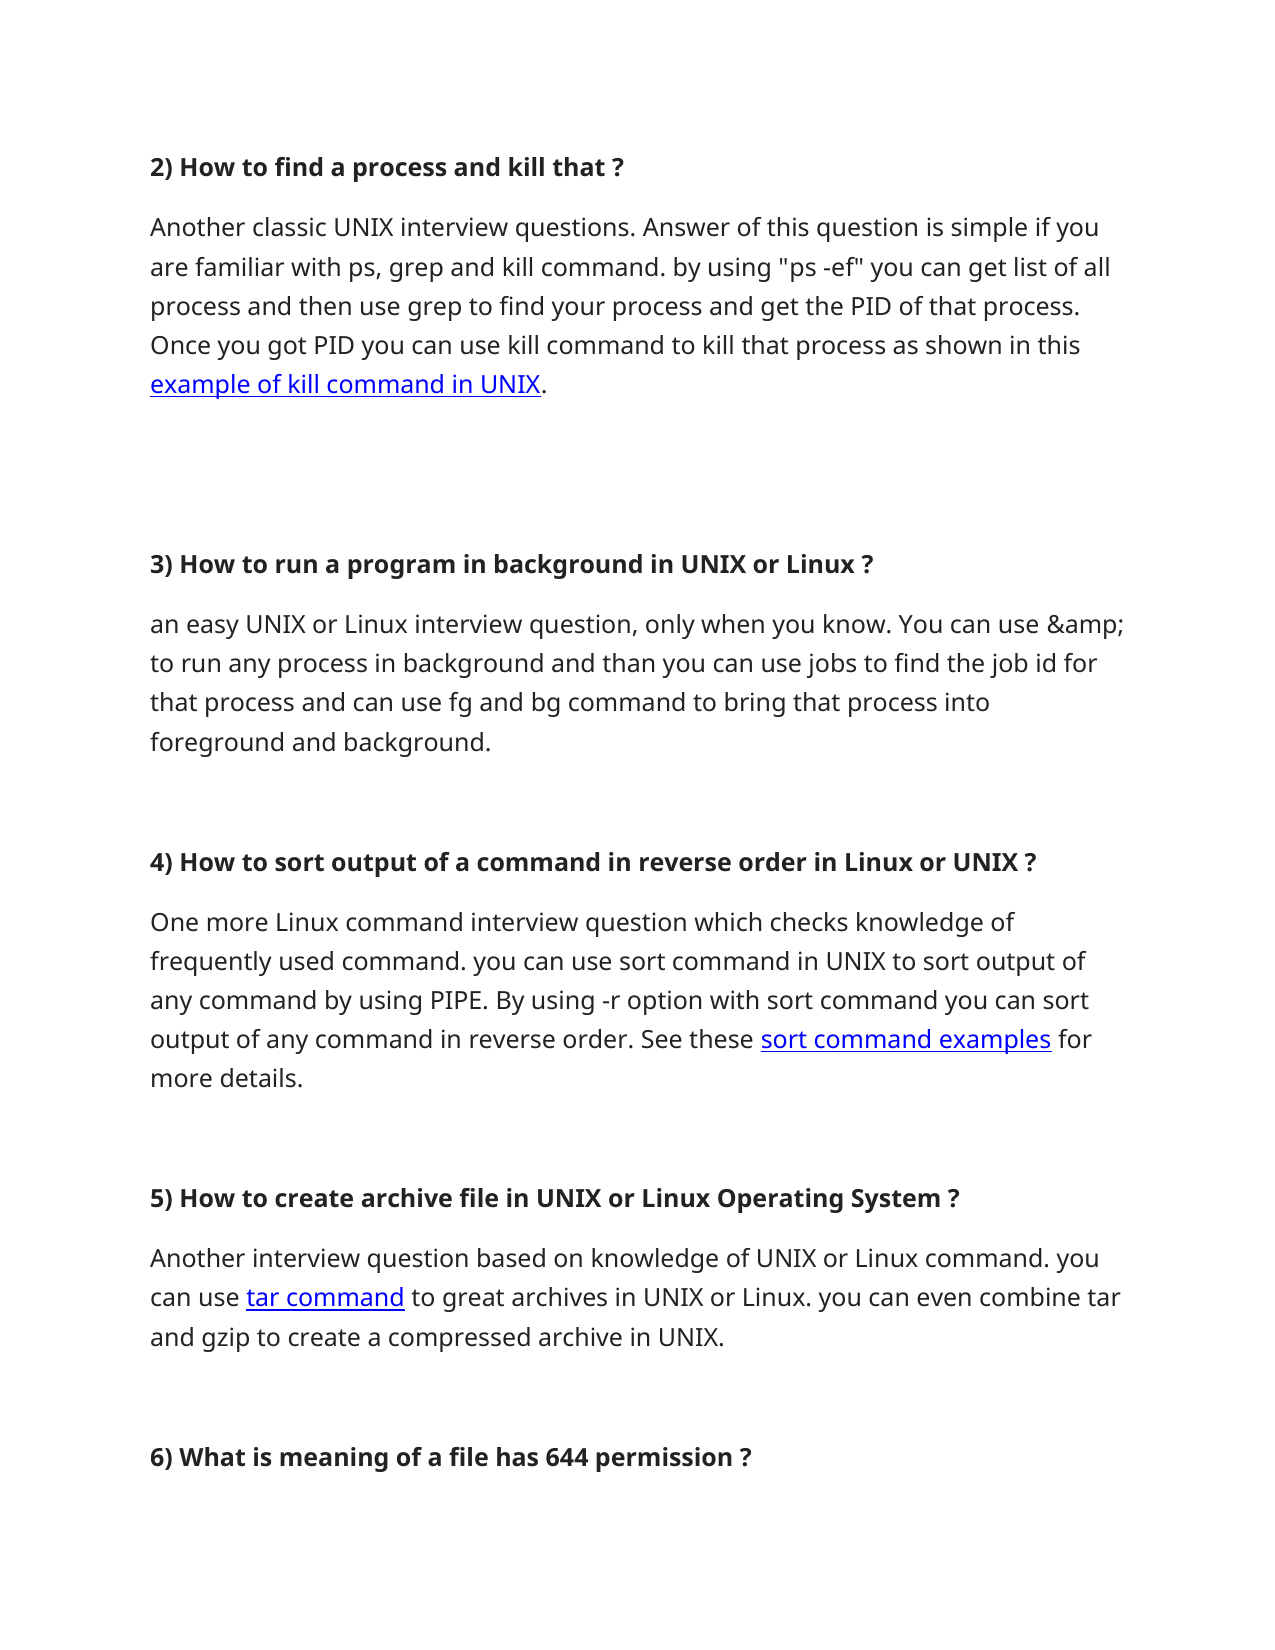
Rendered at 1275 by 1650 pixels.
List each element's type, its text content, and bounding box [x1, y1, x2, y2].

text One more Linux command interview question which checks knowledge of frequently used command. you can use sort command in UNIX to sort output of any command by using PIPE. By using -r option with sort command you can sort output of any command in reverse order. See these sort command examples for more details. [150, 904, 1125, 1095]
text 5) How to create archive file in UNIX or Linux Operating System ? [150, 1181, 1125, 1215]
text 2) How to find a process and kill that ? [150, 150, 1125, 184]
text Another interview question based on knowledge of UNIX or Linux command. you can use tar command to great archives in UNIX or Linux. you can even combine tar and gzip to create a compressed archive in UNIX. [150, 1241, 1125, 1353]
text an easy UNIX or Linux interview question, only when you know. You can use &amp; to run any process in background and than you can use jobs to find the job id for that process and can use fg and bg command to bring that process into foreground and background. [150, 607, 1125, 758]
text 4) How to sort output of a command in reverse order in Linux or UNIX ? [150, 844, 1125, 878]
text 6) What is meaning of a file has 644 permission ? [150, 1439, 1125, 1473]
text 3) How to run a program in background in UNIX or Linux ? [150, 547, 1125, 581]
text Another classic UNIX interview questions. Answer of this question is simple if you are familiar with ps, grep and kill command. by using "ps -ef" you can get list of all process and then use grep to find your process and get the PID of that process. Once you got PID you can use kill command to kill that process as shown in this example of kill command in UNIX. [150, 210, 1125, 401]
